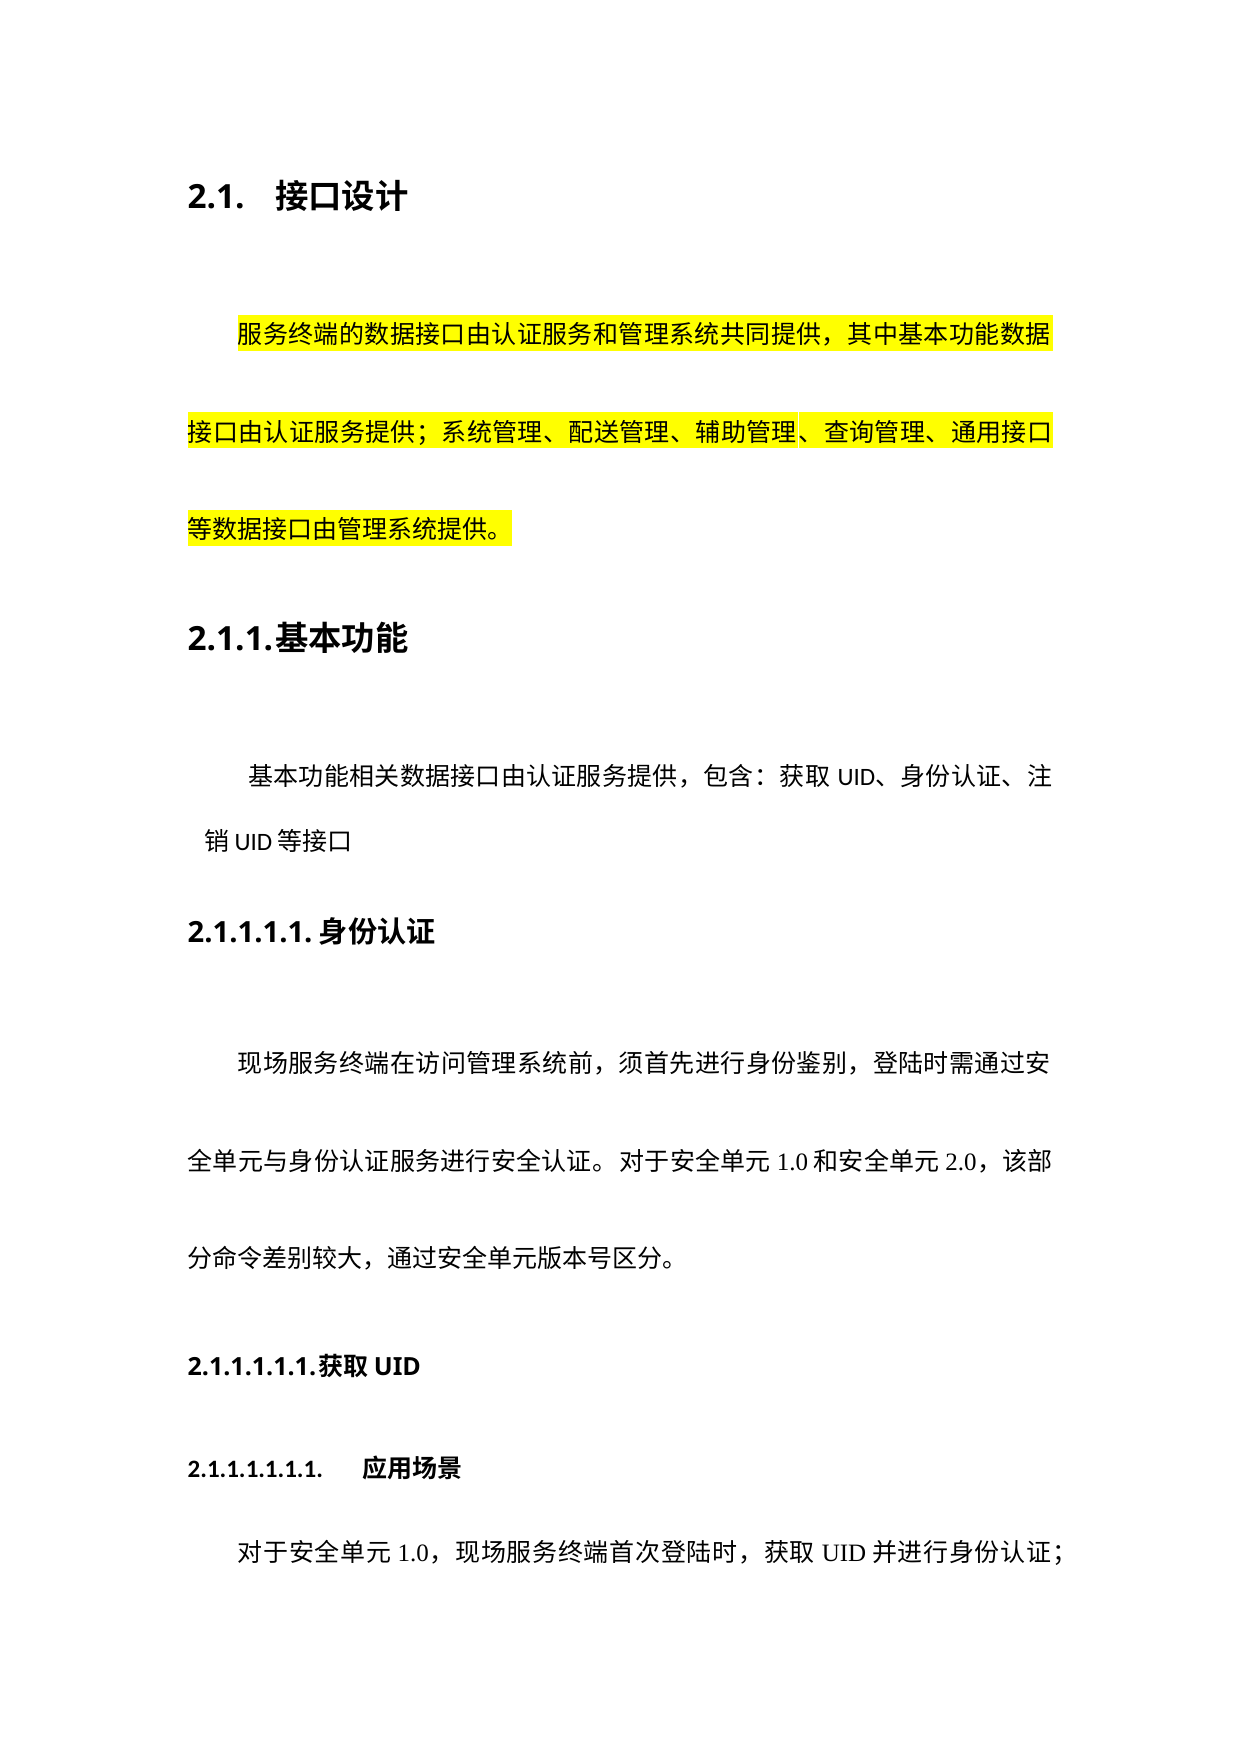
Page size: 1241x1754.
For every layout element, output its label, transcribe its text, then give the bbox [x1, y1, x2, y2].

text 服务终端的数据接口由认证服务和管理系统共同提供，其中基本功能数据接口由认证服务提供；系统管理、配送管理、辅助管理、查询管理、通用接口等数据接口由管理系统提供。 [187, 300, 1053, 560]
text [187, 1518, 1053, 1583]
subtitle 应用场景 [187, 1434, 1053, 1499]
text 基本功能相关数据接口由认证服务提供，包含：获取UID、身份认证、注销UID等接口 [204, 742, 1053, 872]
text 现场服务终端在访问管理系统前，须首先进行身份鉴别，登陆时需通过安全单元与身份认证服务进行安全认证。对于安全单元1.0和安全单元2.0，该部分命令差别较大，通过安全单元版本号区分。 [187, 1029, 1053, 1289]
subtitle 基本功能 [187, 603, 1053, 668]
subtitle 接口设计 [187, 162, 1053, 227]
subtitle 获取UID [187, 1332, 1053, 1397]
subtitle 身份认证 [187, 897, 1053, 962]
